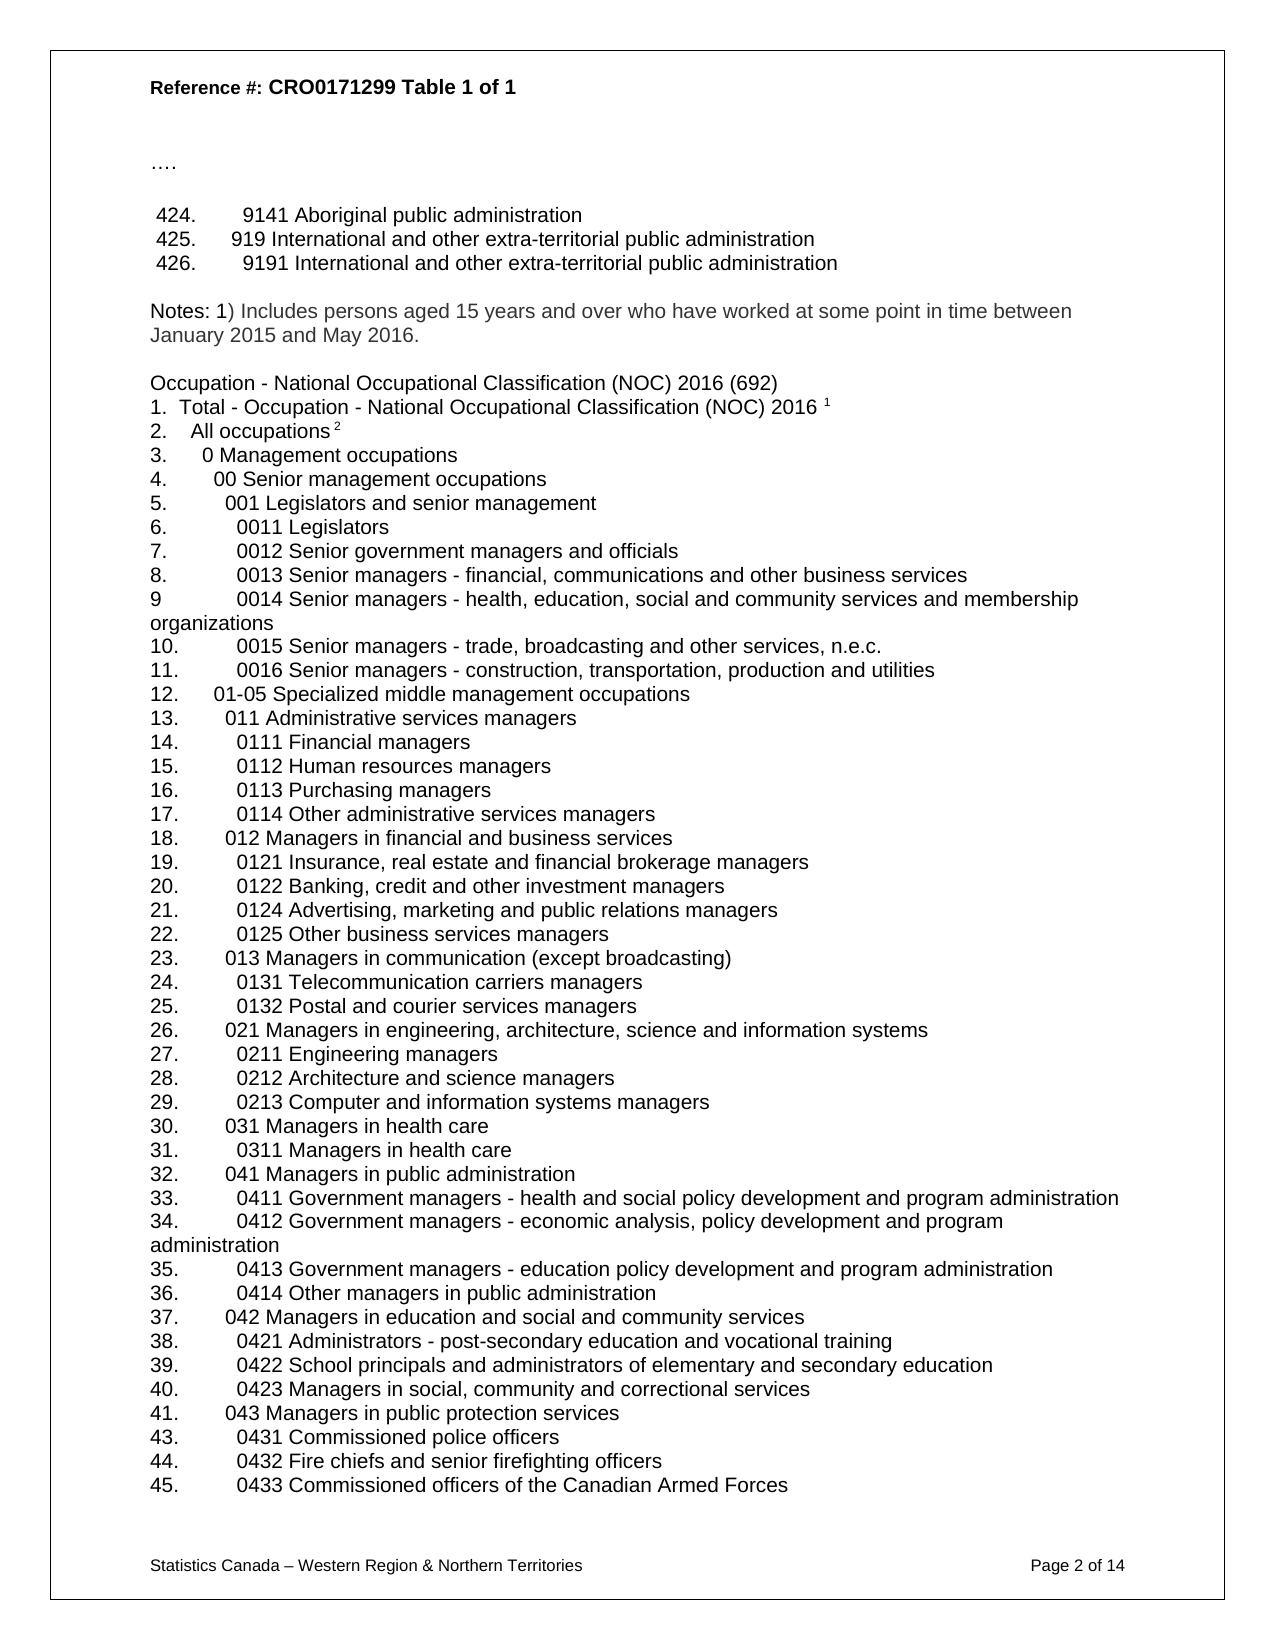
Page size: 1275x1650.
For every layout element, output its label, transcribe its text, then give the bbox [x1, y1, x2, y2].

text 39. 0422 School principals and administrators of elementary and secondary education [150, 1353, 1125, 1377]
text 19. 0121 Insurance, real estate and financial brokerage managers [150, 850, 1125, 874]
text 16. 0113 Purchasing managers [150, 778, 1125, 802]
text 13. 011 Administrative services managers [150, 706, 1125, 730]
text 14. 0111 Financial managers [150, 730, 1125, 754]
text 33. 0411 Government managers - health and social policy development and program administration [150, 1185, 1125, 1209]
text 2. All occupations 2 [150, 419, 1125, 443]
text 18. 012 Managers in financial and business services [150, 826, 1125, 850]
text 31. 0311 Managers in health care [150, 1137, 1125, 1161]
text 6. 0011 Legislators [150, 514, 1125, 538]
text 12. 01-05 Specialized middle management occupations [150, 682, 1125, 706]
text 44. 0432 Fire chiefs and senior firefighting officers [150, 1449, 1125, 1473]
text 45. 0433 Commissioned officers of the Canadian Armed Forces [150, 1473, 1125, 1497]
text 20. 0122 Banking, credit and other investment managers [150, 874, 1125, 898]
text 10. 0015 Senior managers - trade, broadcasting and other services, n.e.c. [150, 634, 1125, 658]
text …. [150, 150, 1125, 174]
text 9 0014 Senior managers - health, education, social and community services and membership organizations [150, 586, 1125, 634]
text 3. 0 Management occupations [150, 443, 1125, 467]
text 426. 9191 International and other extra-territorial public administration [150, 251, 1125, 275]
text 38. 0421 Administrators - post-secondary education and vocational training [150, 1329, 1125, 1353]
text 28. 0212 Architecture and science managers [150, 1066, 1125, 1089]
text 21. 0124 Advertising, marketing and public relations managers [150, 898, 1125, 922]
text 11. 0016 Senior managers - construction, transportation, production and utilities [150, 658, 1125, 682]
text Notes: 1) Includes persons aged 15 years and over who have worked at some point in time between January 2015 and May 2016. [150, 299, 1125, 347]
text 43. 0431 Commissioned police officers [150, 1425, 1125, 1449]
text 34. 0412 Government managers - economic analysis, policy development and program administration [150, 1209, 1125, 1257]
text Occupation - National Occupational Classification (NOC) 2016 (692) [150, 371, 1125, 395]
text 26. 021 Managers in engineering, architecture, science and information systems [150, 1018, 1125, 1042]
text 24. 0131 Telecommunication carriers managers [150, 970, 1125, 994]
text 25. 0132 Postal and courier services managers [150, 994, 1125, 1018]
text 23. 013 Managers in communication (except broadcasting) [150, 946, 1125, 970]
text 22. 0125 Other business services managers [150, 922, 1125, 946]
text 424. 9141 Aboriginal public administration [150, 203, 1125, 227]
text 17. 0114 Other administrative services managers [150, 802, 1125, 826]
text 30. 031 Managers in health care [150, 1113, 1125, 1137]
text 4. 00 Senior management occupations [150, 467, 1125, 491]
text 7. 0012 Senior government managers and officials [150, 538, 1125, 562]
text 15. 0112 Human resources managers [150, 754, 1125, 778]
text 40. 0423 Managers in social, community and correctional services [150, 1377, 1125, 1401]
text 425. 919 International and other extra-territorial public administration [150, 227, 1125, 251]
text 1. Total - Occupation - National Occupational Classification (NOC) 2016 1 [150, 395, 1125, 419]
text 29. 0213 Computer and information systems managers [150, 1089, 1125, 1113]
text 8. 0013 Senior managers - financial, communications and other business services [150, 562, 1125, 586]
text 41. 043 Managers in public protection services [150, 1401, 1125, 1425]
text 35. 0413 Government managers - education policy development and program administration [150, 1257, 1125, 1281]
text 27. 0211 Engineering managers [150, 1042, 1125, 1066]
text 32. 041 Managers in public administration [150, 1161, 1125, 1185]
text 5. 001 Legislators and senior management [150, 491, 1125, 514]
text 36. 0414 Other managers in public administration [150, 1281, 1125, 1305]
text 37. 042 Managers in education and social and community services [150, 1305, 1125, 1329]
